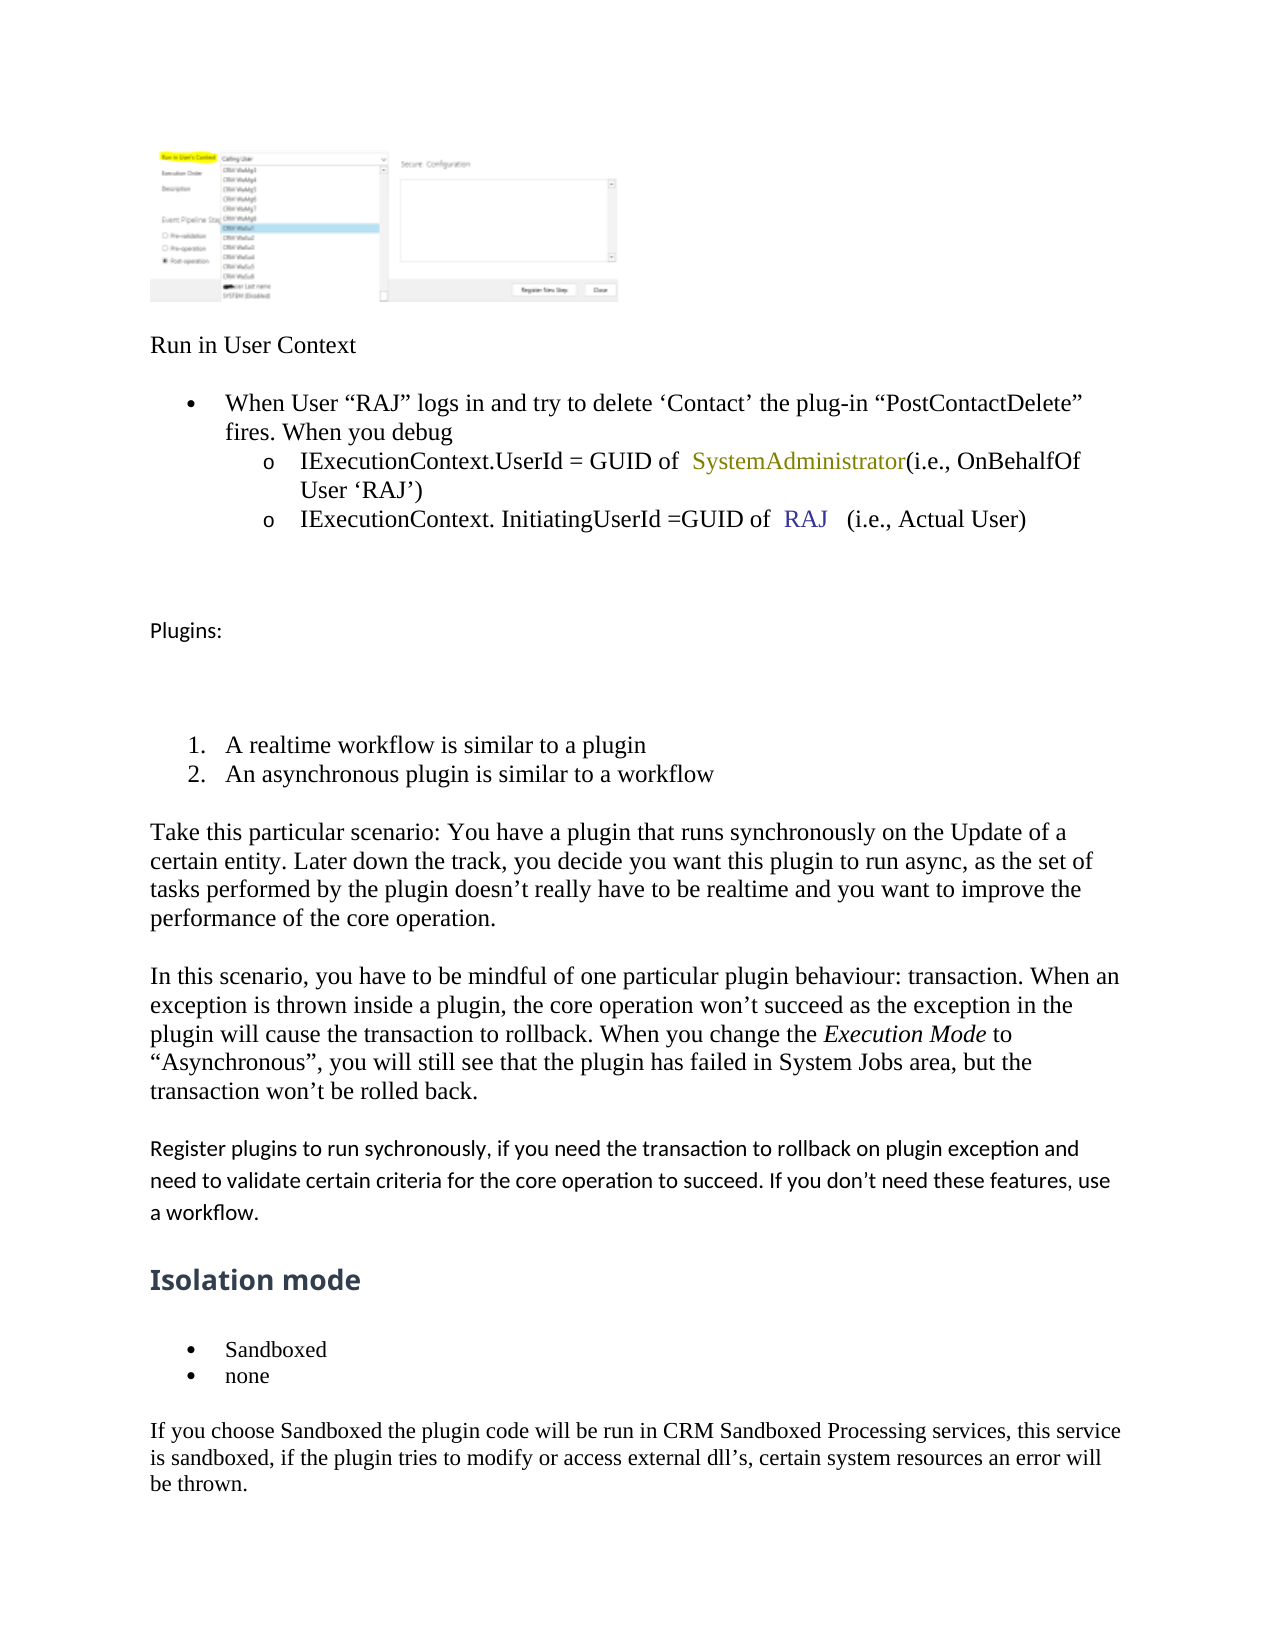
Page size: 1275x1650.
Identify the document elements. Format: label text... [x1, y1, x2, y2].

text In this scenario, you have to be mindful of one particular plugin behaviour: transaction. When an exception is thrown inside a plugin, the core operation won’t succeed as the exception in the plugin will cause the transaction to rollback. When you change the Execution Mode to “Asynchronous”, you will still see that the plugin has failed in System Jobs area, but the transaction won’t be rolled back. [150, 961, 1125, 1105]
list When User “RAJ” logs in and try to delete ‘Contact’ the plug-in “PostContactDelete” fires. When you debug [187, 388, 1125, 446]
text Run in User Context [150, 331, 1125, 359]
list Sandboxed [187, 1336, 1125, 1362]
text Take this particular scenario: You have a plugin that runs synchronously on the Update of a certain entity. Later down the track, you decide you want this plugin to run async, as the set of tasks performed by the plugin doesn’t really have to be realtime and you want to improve the performance of the core operation. [150, 817, 1125, 932]
text Register plugins to run sychronously, if you need the transaction to rollback on plugin exception and need to validate certain criteria for the core operation to succeed. If you don’t need these features, use a workflow. [150, 1134, 1125, 1227]
picture [150, 150, 619, 302]
text Plugins: [150, 616, 1125, 644]
list IExecutionContext. InitiatingUserId =GUID of RAJ (i.e., Actual User) [262, 504, 1125, 534]
list A realtime workflow is similar to a plugin [187, 730, 1125, 759]
text Isolation mode [150, 1260, 1125, 1298]
list IExecutionContext.UserId = GUID of SystemAdministrator(i.e., OnBehalfOf User ‘RAJ’) [262, 446, 1125, 504]
text If you choose Sandboxed the plugin code will be run in CRM Sandboxed Processing services, this service is sandboxed, if the plugin tries to modify or access external dll’s, certain system resources an error will be thrown. [150, 1418, 1125, 1497]
list An asynchronous plugin is similar to a workflow [187, 759, 1125, 788]
list none [187, 1362, 1125, 1388]
